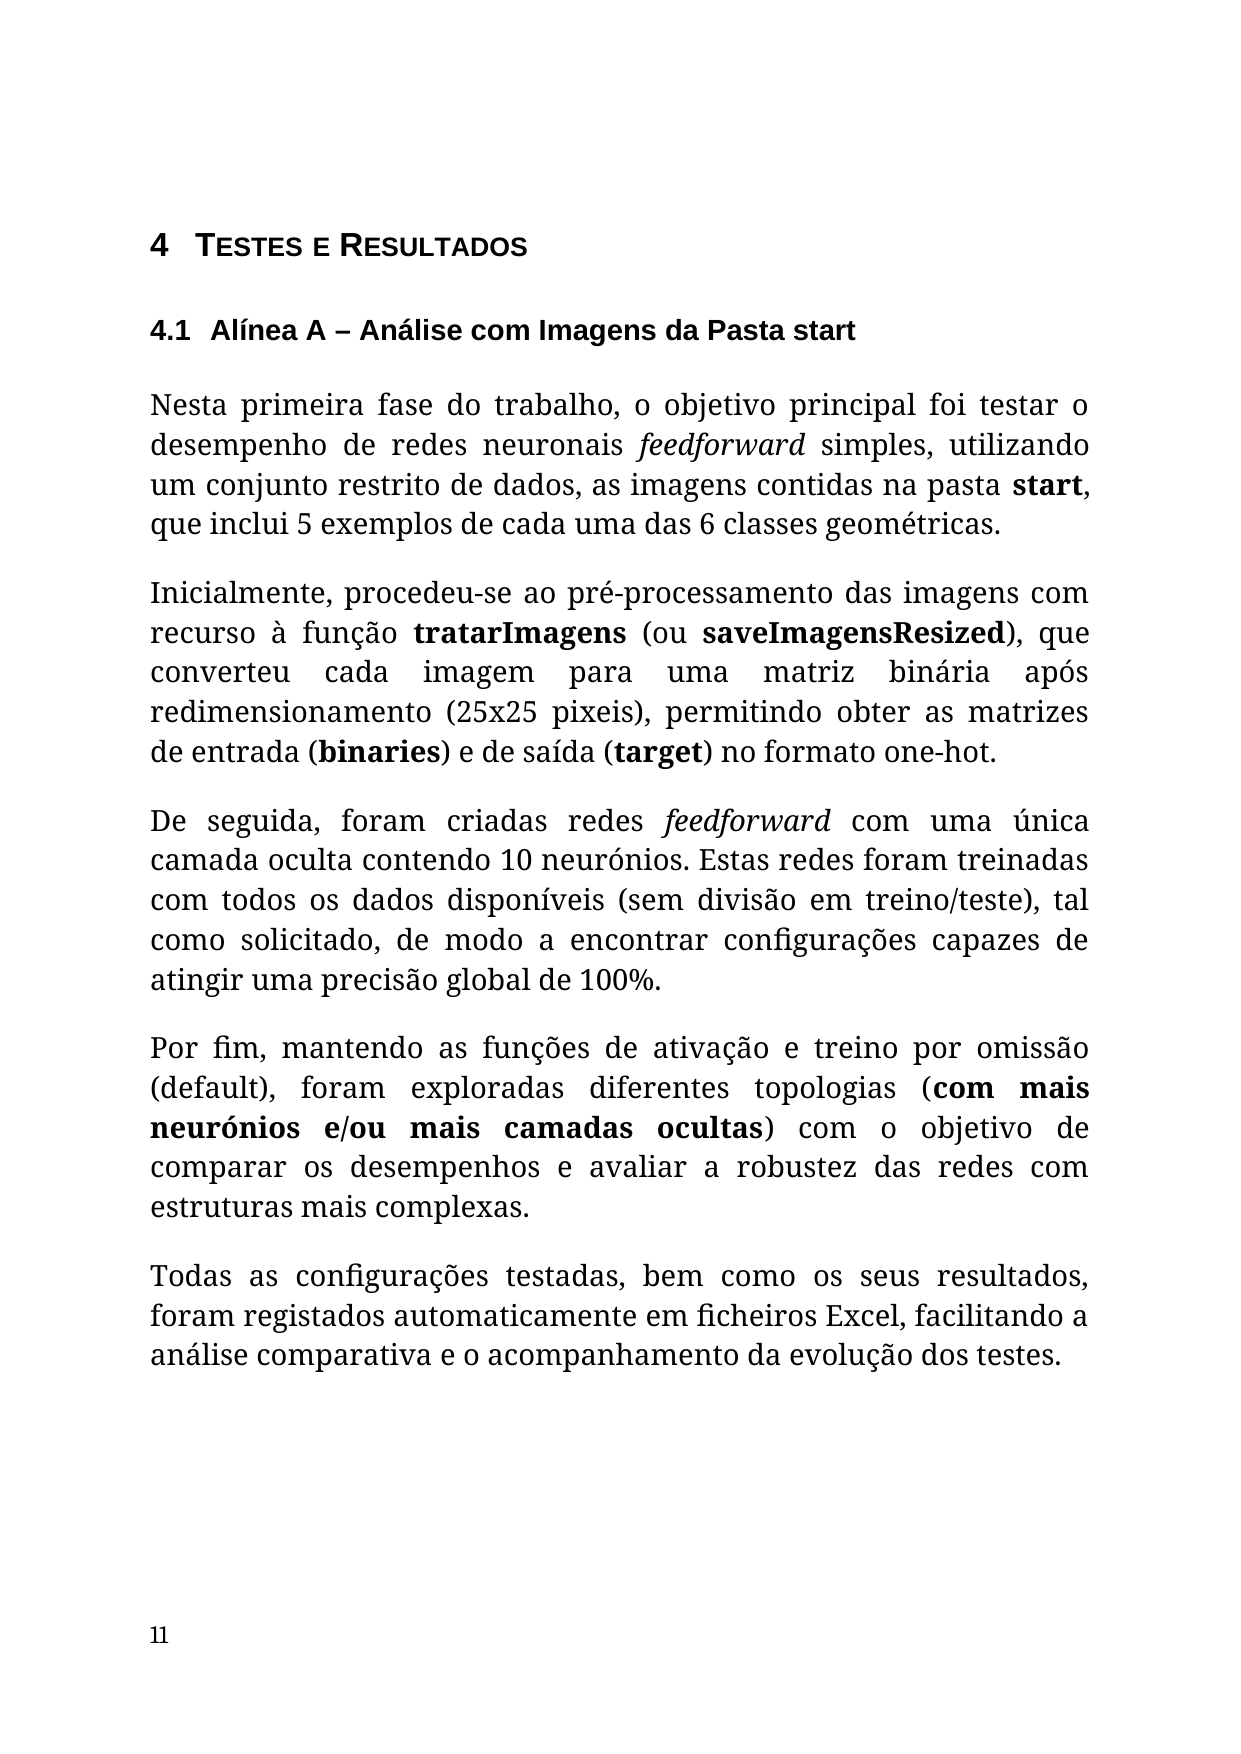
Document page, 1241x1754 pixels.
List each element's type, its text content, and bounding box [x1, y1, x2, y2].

text De seguida, foram criadas redes feedforward com uma única camada oculta contendo 10 neurónios. Estas redes foram treinadas com todos os dados disponíveis (sem divisão em treino/teste), tal como solicitado, de modo a encontrar configurações capazes de atingir uma precisão global de 100%. [150, 800, 1090, 998]
text Inicialmente, procedeu-se ao pré-processamento das imagens com recurso à função tratarImagens (ou saveImagensResized), que converteu cada imagem para uma matriz binária após redimensionamento (25x25 pixeis), permitindo obter as matrizes de entrada (binaries) e de saída (target) no formato one-hot. [150, 572, 1090, 771]
text Por fim, mantendo as funções de ativação e treino por omissão (default), foram exploradas diferentes topologias (com mais neurónios e/ou mais camadas ocultas) com o objetivo de comparar os desempenhos e avaliar a robustez das redes com estruturas mais complexas. [150, 1028, 1090, 1226]
text Todas as configurações testadas, bem como os seus resultados, foram registados automaticamente em ficheiros Excel, facilitando a análise comparativa e o acompanhamento da evolução dos testes. [150, 1255, 1090, 1374]
subtitle Alínea A – Análise com Imagens da Pasta start [150, 313, 1090, 347]
text Nesta primeira fase do trabalho, o objetivo principal foi testar o desempenho de redes neuronais feedforward simples, utilizando um conjunto restrito de dados, as imagens contidas na pasta start, que inclui 5 exemplos de cada uma das 6 classes geométricas. [150, 384, 1090, 543]
subtitle Testes e Resultados [150, 225, 1090, 263]
